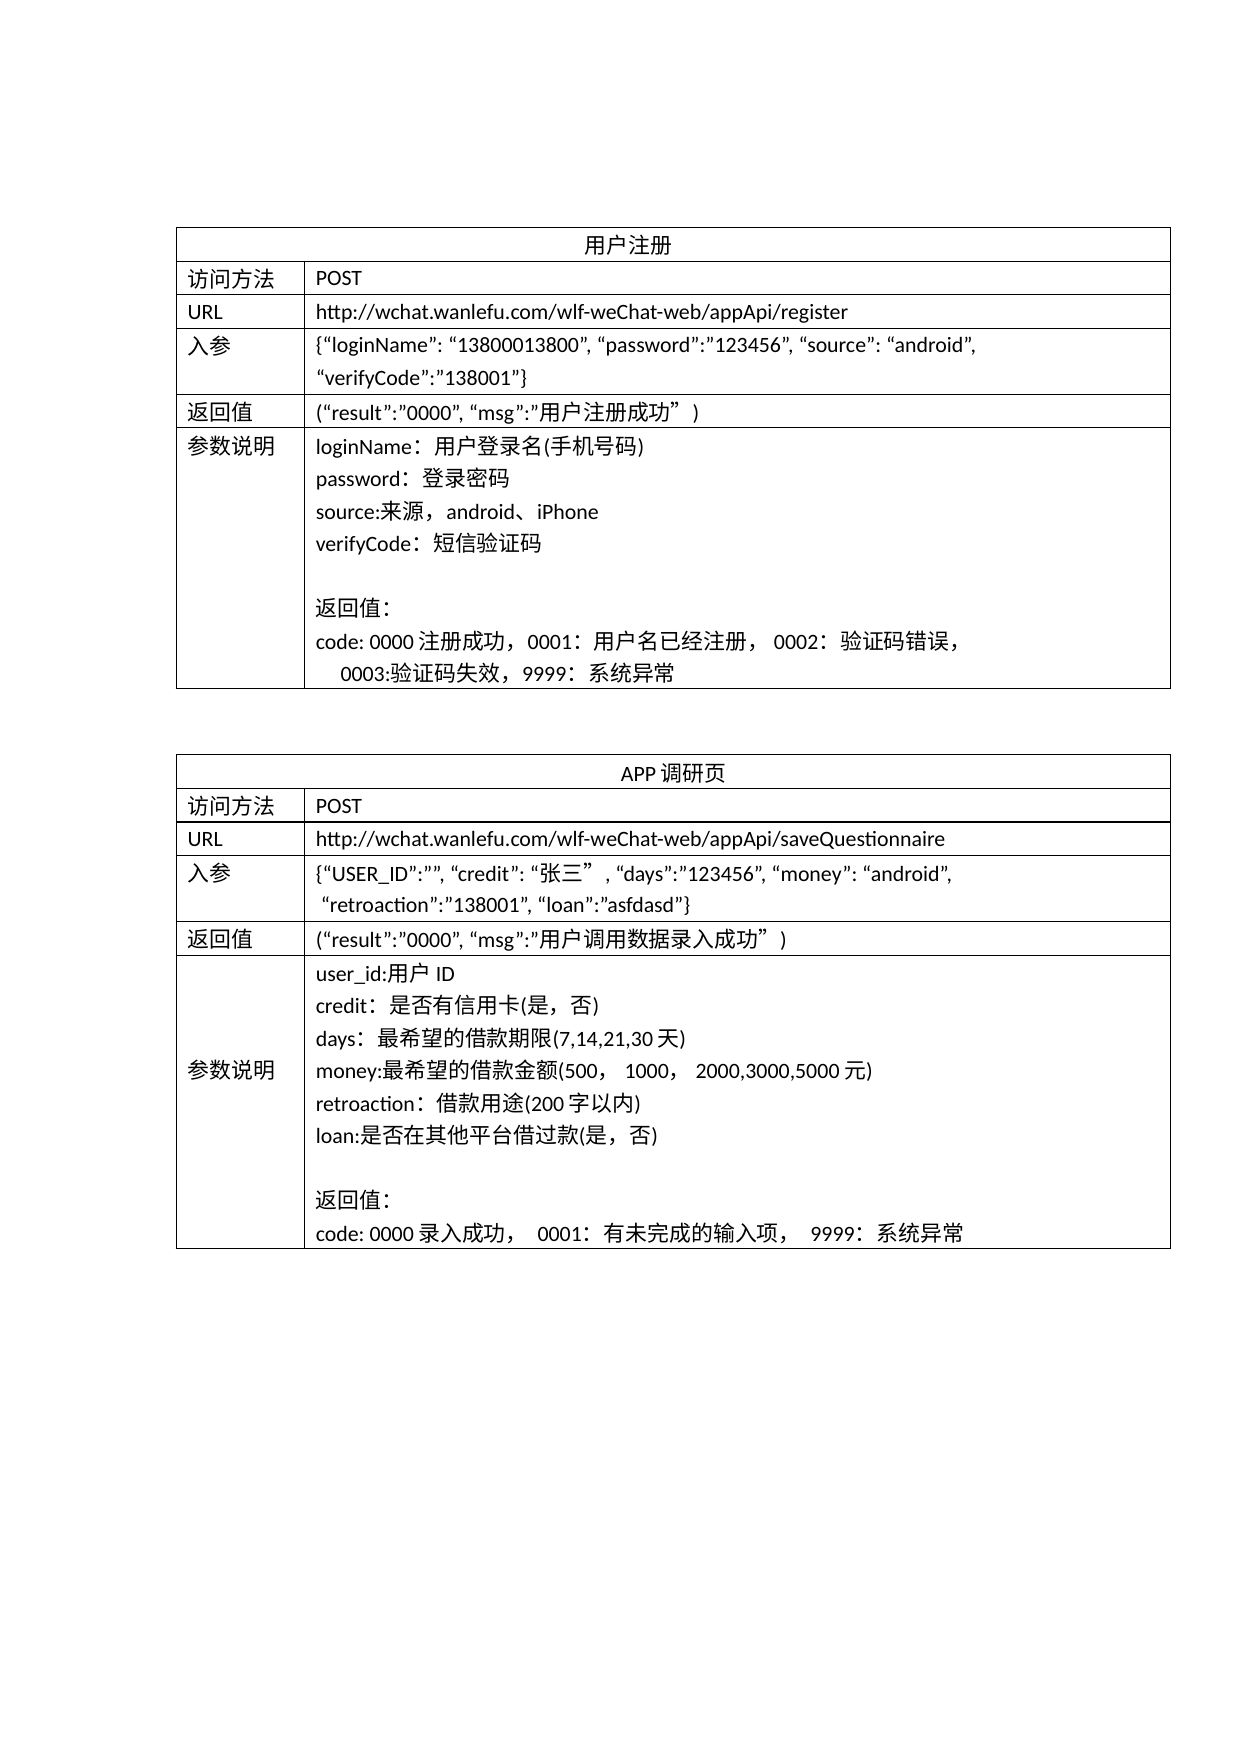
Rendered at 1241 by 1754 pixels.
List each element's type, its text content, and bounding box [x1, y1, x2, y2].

table_cell POST [305, 789, 1170, 821]
table_cell http://wchat.wanlefu.com/wlf-weChat-web/appApi/saveQuestionnaire [305, 823, 1170, 855]
table_cell {“USER_ID”:””, “credit”: “张三”, “days”:”123456”, “money”: “android”, “retroaction”:”138001”, “loan”:”asfdasd”} [305, 856, 1170, 921]
table_header APP调研页 [177, 755, 1170, 788]
table_cell 返回值 [177, 922, 304, 954]
table_cell 访问方法 [177, 789, 304, 821]
table_cell (“result”:”0000”, “msg”:”用户注册成功”) [305, 395, 1170, 427]
table_cell URL [177, 295, 304, 328]
table_cell 返回值 [177, 395, 304, 427]
table_cell 入参 [177, 856, 304, 921]
table_header 用户注册 [177, 228, 1170, 261]
table_cell 入参 [177, 329, 304, 394]
table_cell {“loginName”: “13800013800”, “password”:”123456”, “source”: “android”, “verifyCode”:”138001”} [305, 329, 1170, 394]
table_cell http://wchat.wanlefu.com/wlf-weChat-web/appApi/register [305, 295, 1170, 328]
table_cell (“result”:”0000”, “msg”:”用户调用数据录入成功”) [305, 922, 1170, 954]
table_cell URL [177, 823, 304, 855]
table_cell user_id:用户ID credit：是否有信用卡(是，否) days：最希望的借款期限(7,14,21,30天) money:最希望的借款金额(500， 1000， 2000,3000,5000元) retroaction：借款用途(200字以内) loan:是否在其他平台借过款(是，否) 返回值： code: 0000录入成功， 0001：有未完成的输入项， 9999：系统异常 [305, 956, 1170, 1248]
table_cell 参数说明 [177, 428, 304, 688]
table_cell POST [305, 262, 1170, 294]
table_cell loginName：用户登录名(手机号码) password：登录密码 source:来源，android、iPhone verifyCode：短信验证码 返回值： code: 0000注册成功，0001：用户名已经注册， 0002：验证码错误， 0003:验证码失效，9999：系统异常 [305, 428, 1170, 688]
table_cell 访问方法 [177, 262, 304, 294]
table_cell 参数说明 [177, 956, 304, 1248]
